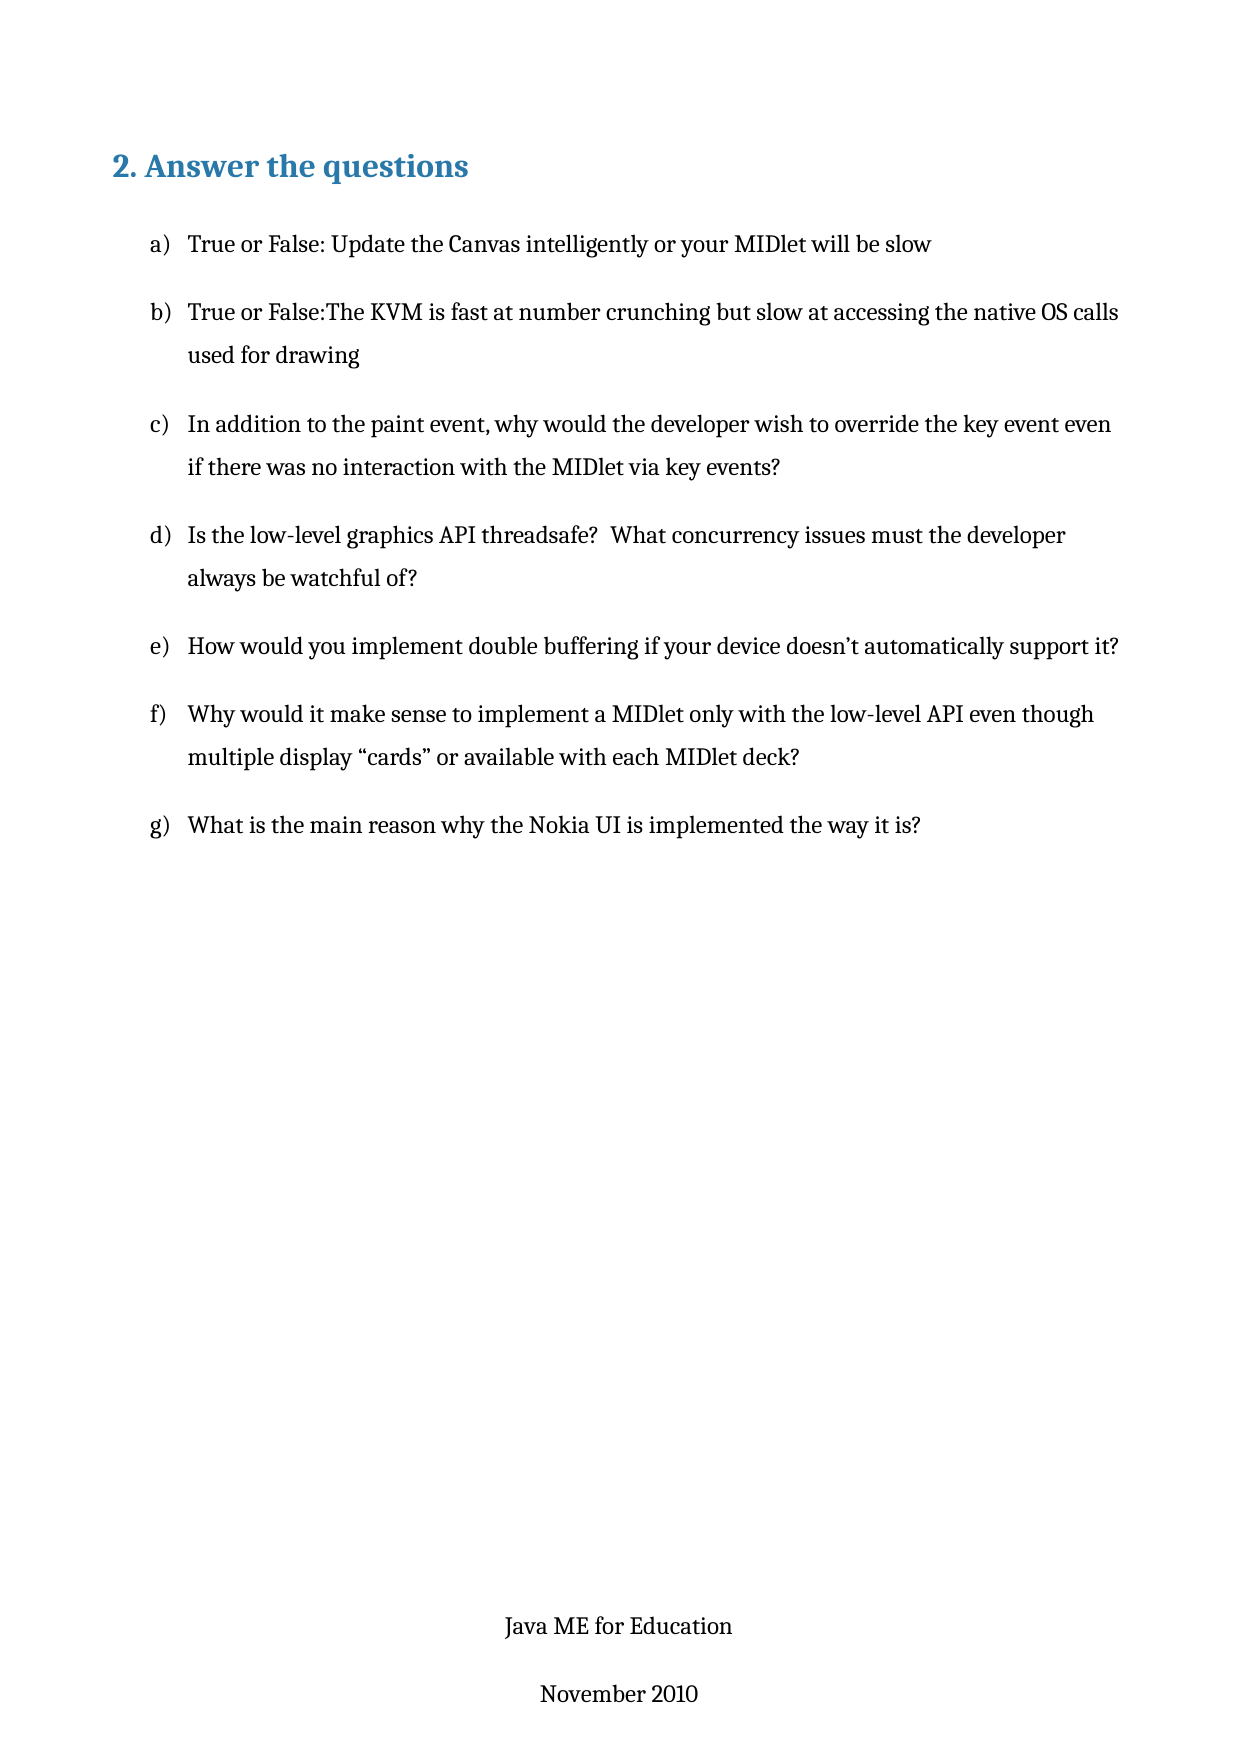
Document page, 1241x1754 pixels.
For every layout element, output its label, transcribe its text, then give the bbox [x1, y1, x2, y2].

subtitle True or False:The KVM is fast at number crunching but slow at accessing the native OS calls used for drawing [150, 298, 1125, 370]
subtitle Is the low-level graphics API threadsafe? What concurrency issues must the developer always be watchful of? [150, 521, 1125, 593]
subtitle Why would it make sense to implement a MIDlet only with the low-level API even though multiple display “cards” or available with each MIDlet deck? [150, 700, 1125, 772]
subtitle In addition to the paint event, why would the developer wish to override the key event even if there was no interaction with the MIDlet via key events? [150, 409, 1125, 481]
subtitle True or False: Update the Canvas intelligently or your MIDlet will be slow [150, 230, 1125, 259]
subtitle What is the main reason why the Nokia UI is implemented the way it is? [150, 811, 1125, 840]
subtitle 2. Answer the questions [112, 148, 1125, 186]
subtitle How would you implement double buffering if your device doesn’t automatically support it? [150, 632, 1125, 661]
